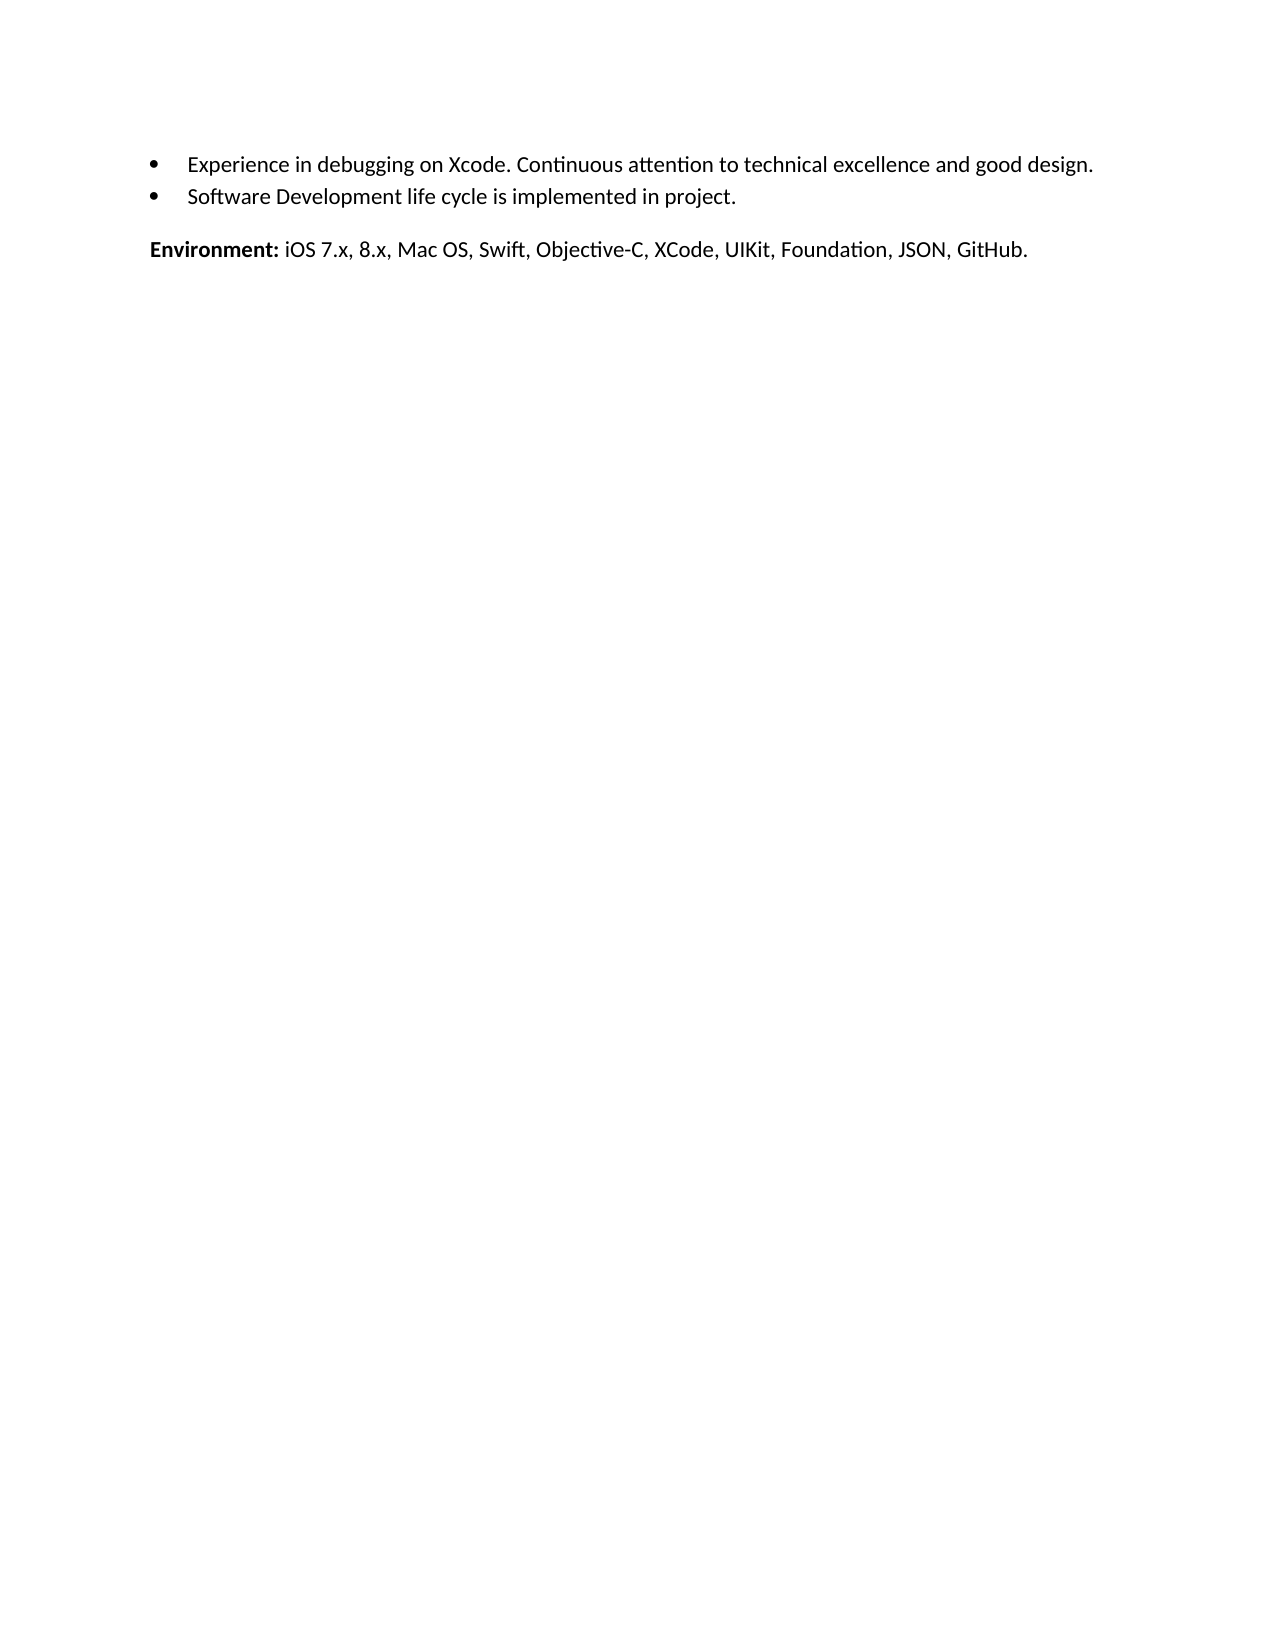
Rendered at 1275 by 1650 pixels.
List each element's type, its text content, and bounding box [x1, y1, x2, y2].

list Software Development life cycle is implemented in project. [150, 182, 1125, 210]
list Experience in debugging on Xcode. Continuous attention to technical excellence and good design. [150, 150, 1125, 178]
text Environment: iOS 7.x, 8.x, Mac OS, Swift, Objective-C, XCode, UIKit, Foundation, JSON, GitHub. [150, 235, 1125, 263]
